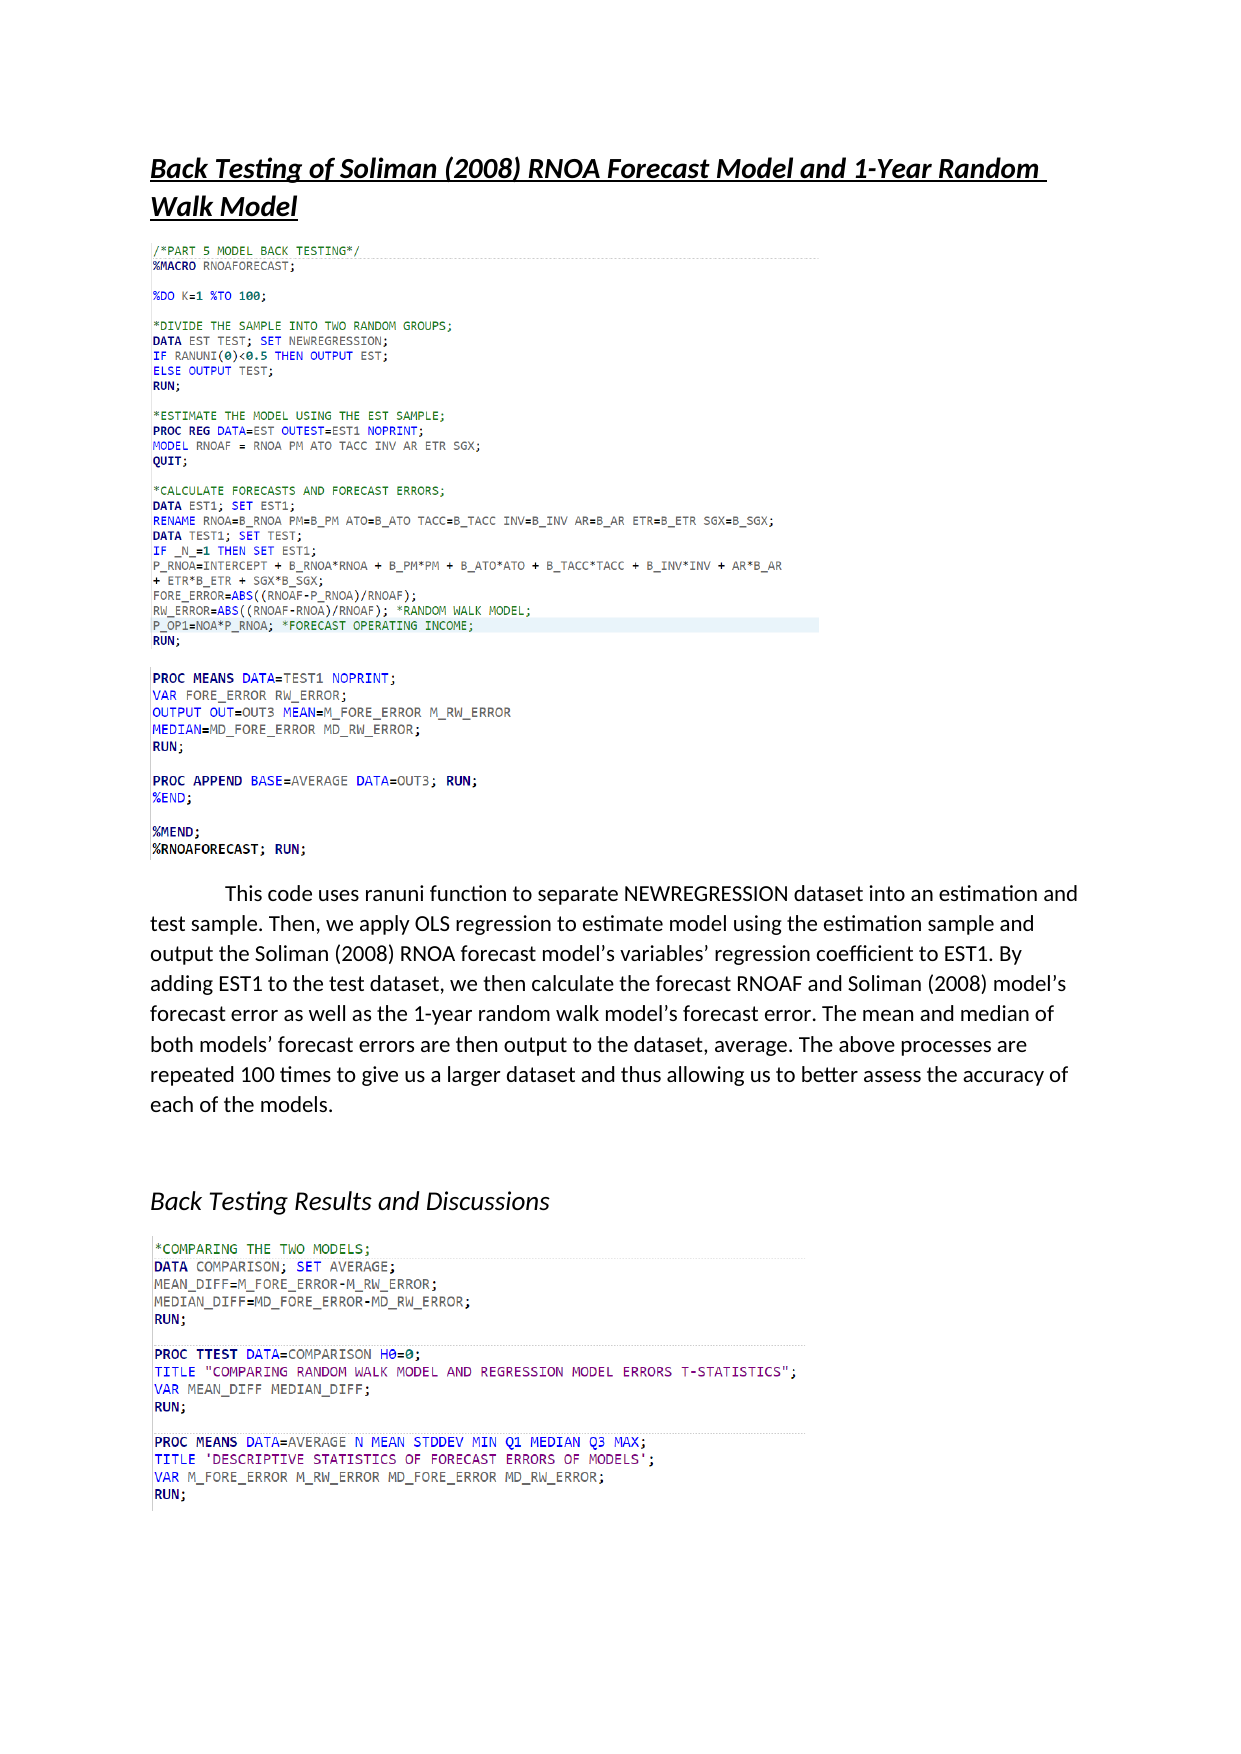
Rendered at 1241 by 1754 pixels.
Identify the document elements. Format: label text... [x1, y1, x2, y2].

text Back Testing Results and Discussions [150, 1184, 1090, 1217]
text This code uses ranuni function to separate NEWREGRESSION dataset into an estimation and test sample. Then, we apply OLS regression to estimate model using the estimation sample and output the Soliman (2008) RNOA forecast model’s variables’ regression coefficient to EST1. By adding EST1 to the test dataset, we then calculate the forecast RNOAF and Soliman (2008) model’s forecast error as well as the 1-year random walk model’s forecast error. The mean and median of both models’ forecast errors are then output to the dataset, average. The above processes are repeated 100 times to give us a larger dataset and thus allowing us to better assess the accuracy of each of the models. [150, 879, 1090, 1118]
text Back Testing of Soliman (2008) RNOA Forecast Model and 1-Year Random Walk Model [150, 150, 1090, 224]
picture [150, 667, 528, 860]
picture [150, 243, 819, 649]
picture [150, 1236, 805, 1511]
